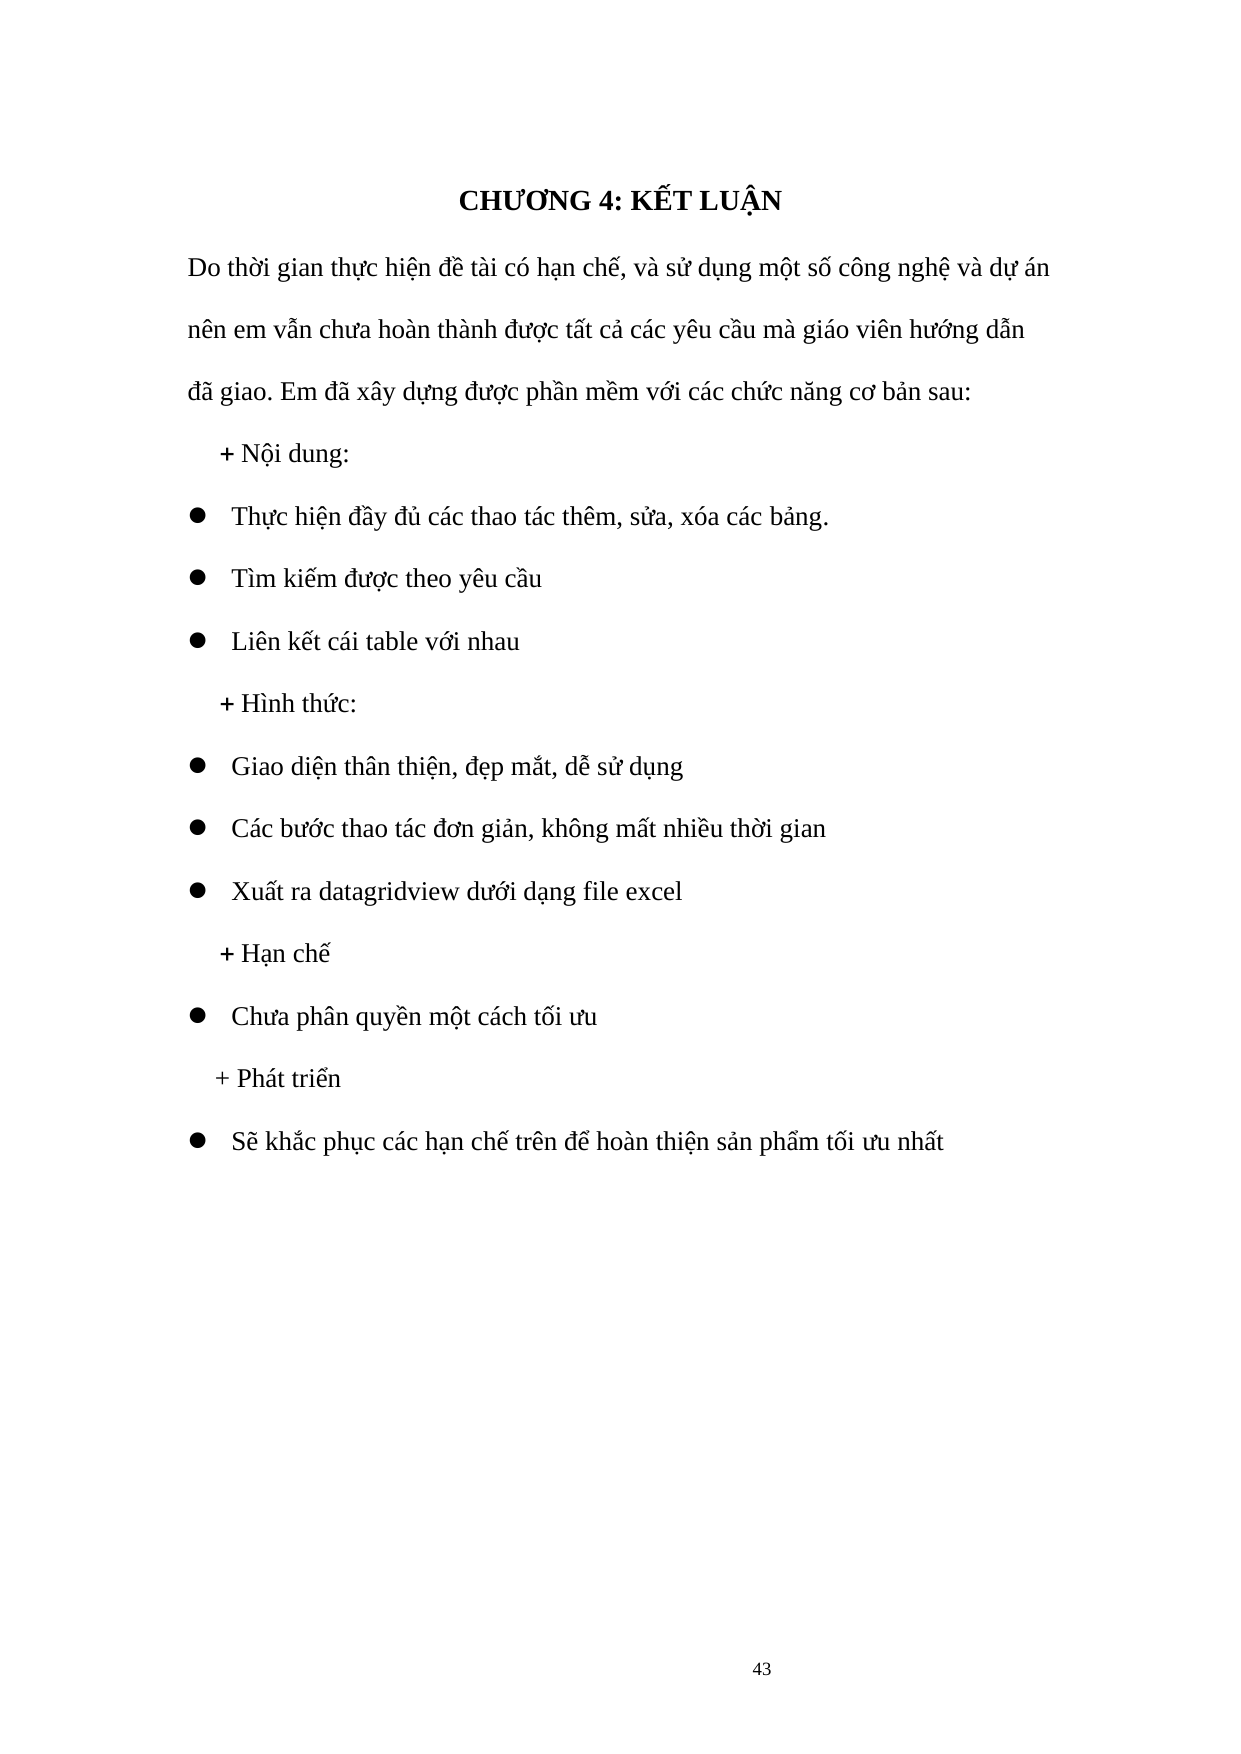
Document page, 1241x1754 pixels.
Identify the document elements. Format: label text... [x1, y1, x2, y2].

list Tìm kiếm được theo yêu cầu [187, 562, 1053, 594]
text Do thời gian thực hiện đề tài có hạn chế, và sử dụng một số công nghệ và dự án nên em vẫn chưa hoàn thành được tất cả các yêu cầu mà giáo viên hướng dẫn đã giao. Em đã xây dựng được phần mềm với các chức năng cơ bản sau: [187, 251, 1053, 406]
list Xuất ra datagridview dưới dạng file excel [187, 875, 1053, 906]
list + Phát triển [187, 1062, 1053, 1094]
list Liên kết cái table với nhau [187, 625, 1053, 656]
subtitle CHƯƠNG 4: KẾT LUẬN [187, 183, 1053, 217]
list Giao diện thân thiện, đẹp mắt, dễ sử dụng [187, 750, 1053, 781]
list Các bước thao tác đơn giản, không mất nhiều thời gian [187, 812, 1053, 844]
list Nội dung: [219, 437, 1053, 469]
list Hình thức: [219, 687, 1053, 719]
list Sẽ khắc phục các hạn chế trên để hoàn thiện sản phẩm tối ưu nhất [187, 1125, 1053, 1156]
list Chưa phân quyền một cách tối ưu [187, 1000, 1053, 1031]
list Thực hiện đầy đủ các thao tác thêm, sửa, xóa các bảng. [187, 500, 1053, 531]
list Hạn chế [219, 937, 1053, 969]
